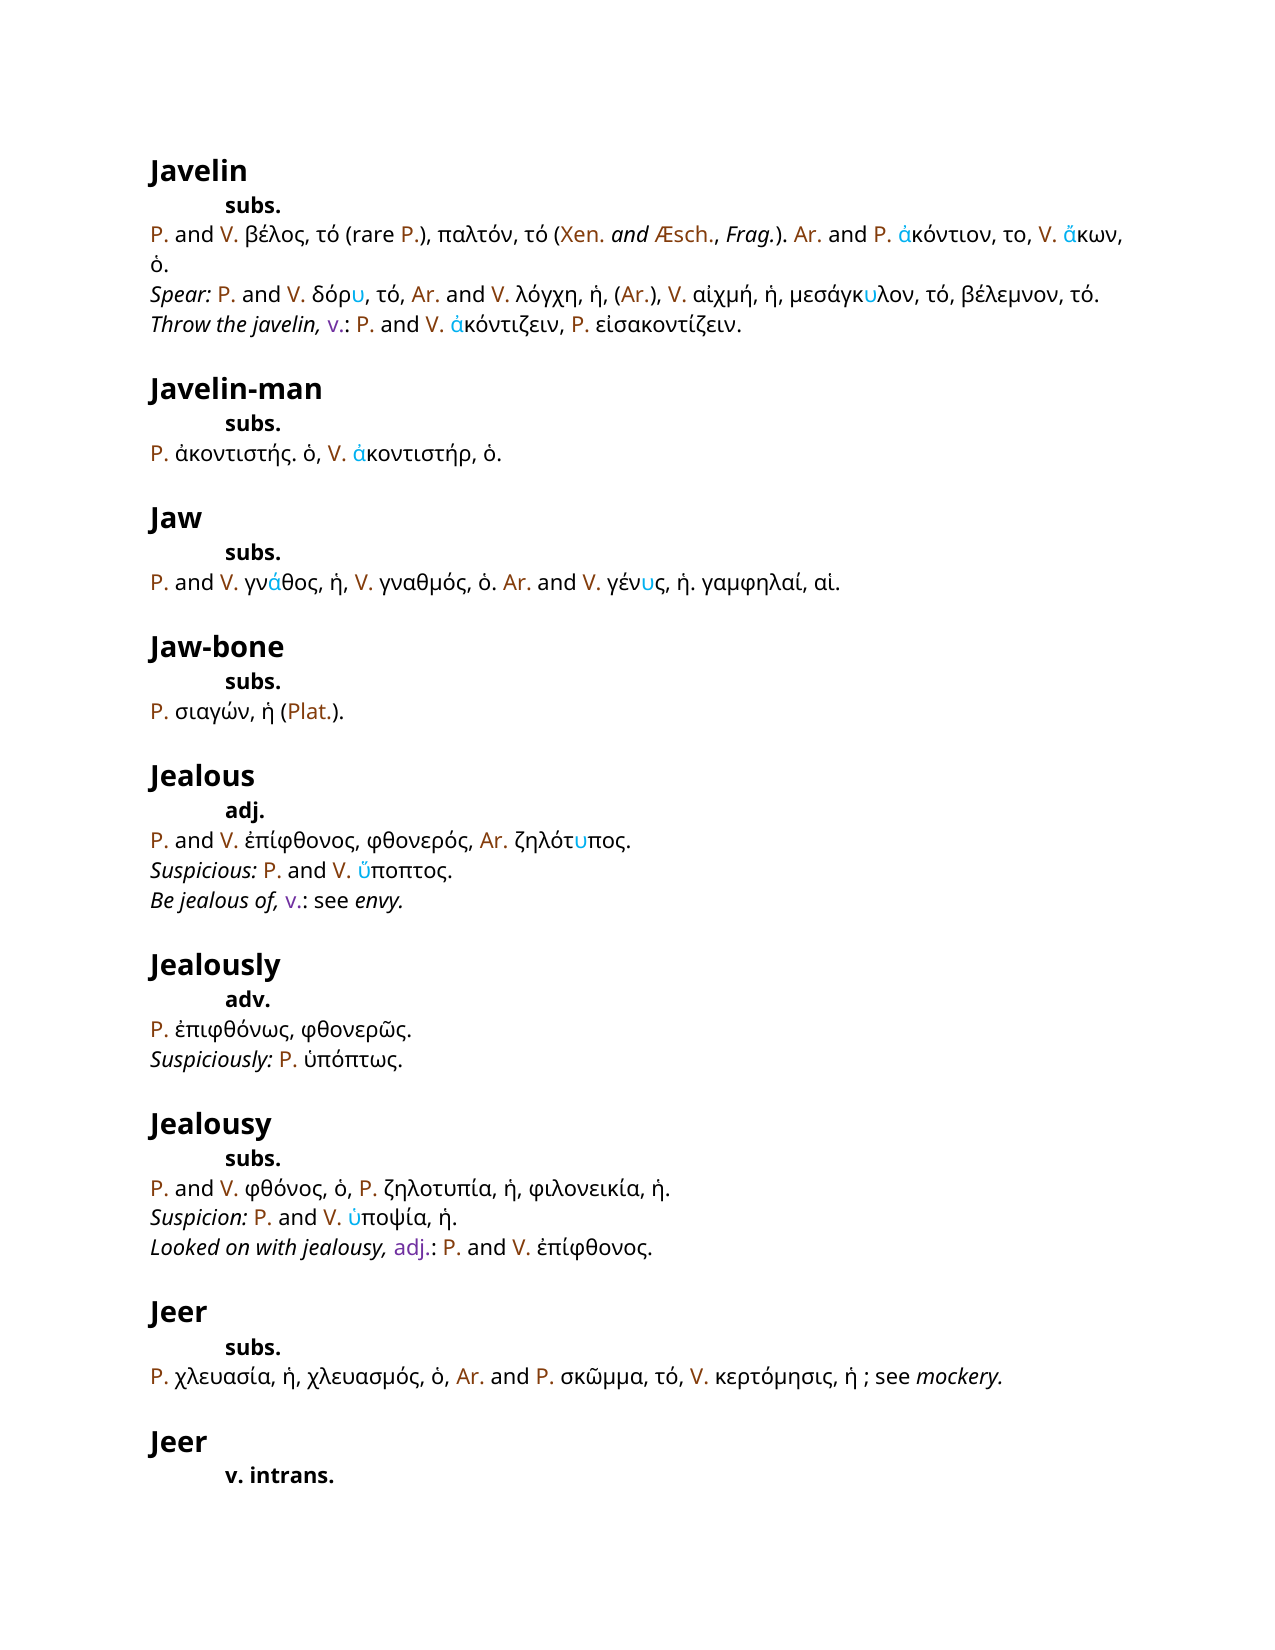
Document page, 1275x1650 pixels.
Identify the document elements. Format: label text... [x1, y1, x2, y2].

text P. and V. ἐπίφθονος, φθονερός, Ar. ζηλότυπος. [150, 825, 1125, 855]
text Suspicious: P. and V. ὕποπτος. [150, 855, 1125, 885]
text P. and V. γνάθος, ἡ, V. γναθμός, ὁ. Ar. and V. γένυς, ἡ. γαμφηλαί, αἱ. [150, 567, 1125, 597]
text Looked on with jealousy, adj.: P. and V. ἐπίφθονος. [150, 1232, 1125, 1262]
text Jeer subs. [150, 1292, 1125, 1361]
text P. ἐπιφθόνως, φθονερῶς. [150, 1014, 1125, 1043]
text P. and V. φθόνος, ὁ, P. ζηλοτυπία, ἡ, φιλονεικία, ἡ. [150, 1173, 1125, 1202]
text P. χλευασία, ἡ, χλευασμός, ὁ, Ar. and P. σκῶμμα, τό, V. κερτόμησις, ἡ ; see mockery. [150, 1361, 1125, 1391]
text Jeer v. intrans. [150, 1421, 1125, 1490]
text Suspiciously: P. ὑπόπτως. [150, 1043, 1125, 1073]
text P. and V. βέλος, τό (rare P.), παλτόν, τό (Xen. and Æsch., Frag.). Ar. and P. ἀκόντιον, το, V. ἄκων, ὁ. [150, 219, 1125, 279]
text Javelin-man subs. [150, 368, 1125, 438]
text Be jealous of, v.: see envy. [150, 885, 1125, 914]
text Javelin subs. [150, 150, 1125, 219]
text Suspicion: P. and V. ὑποψία, ἡ. [150, 1202, 1125, 1232]
text P. σιαγών, ἡ (Plat.). [150, 696, 1125, 726]
text P. ἀκοντιστής. ὁ, V. ἀκοντιστήρ, ὁ. [150, 438, 1125, 468]
text Jaw-bone subs. [150, 627, 1125, 696]
text Spear: P. and V. δόρυ, τό, Ar. and V. λόγχη, ἡ, (Ar.), V. αἰχμή, ἡ, μεσάγκυλον, τό, βέλεμνον, τό. Throw the javelin, v.: P. and V. ἀκόντιζειν, P. εἰσακοντίζειν. [150, 279, 1125, 339]
text Jealous adj. [150, 756, 1125, 825]
text Jaw subs. [150, 497, 1125, 567]
text Jealously adv. [150, 944, 1125, 1014]
text Jealousy subs. [150, 1103, 1125, 1173]
